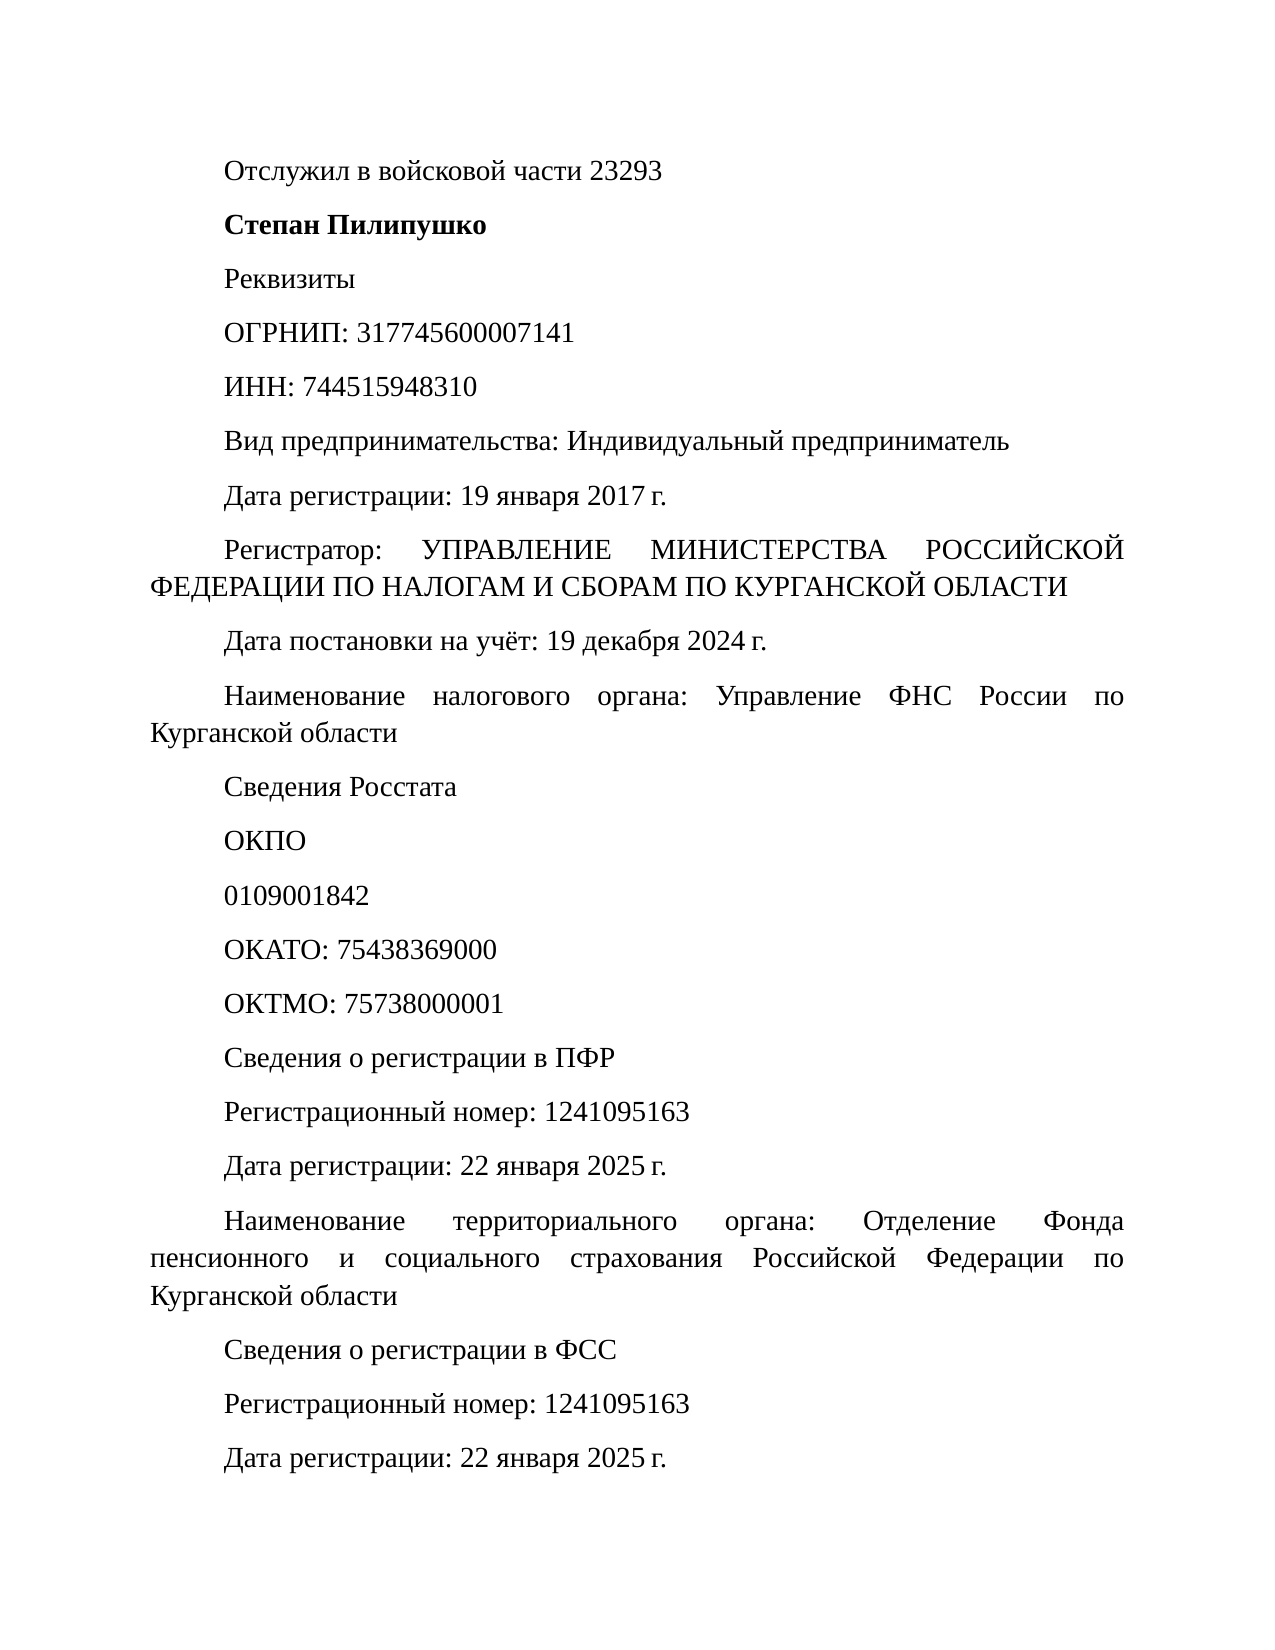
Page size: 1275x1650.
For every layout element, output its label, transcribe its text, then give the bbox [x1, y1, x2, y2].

text Дата регистрации: 22 января 2025 г. [150, 1437, 1125, 1475]
text Степан Пилипушко [150, 204, 1125, 242]
text Отслужил в войсковой части 23293 [150, 150, 1125, 187]
text Регистрационный номер: 1241095163 [150, 1383, 1125, 1421]
text Сведения о регистрации в ФСС [150, 1329, 1125, 1367]
text Вид предпринимательства: Индивидуальный предприниматель [150, 421, 1125, 458]
text Сведения о регистрации в ПФР [150, 1037, 1125, 1075]
text ОКПО [150, 821, 1125, 858]
text 0109001842 [150, 875, 1125, 912]
text Реквизиты [150, 258, 1125, 296]
text ОКАТО: 75438369000 [150, 929, 1125, 967]
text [150, 1200, 1125, 1312]
text Дата регистрации: 19 января 2017 г. [150, 475, 1125, 512]
text Дата постановки на учёт: 19 декабря 2024 г. [150, 621, 1125, 658]
text ИНН: 744515948310 [150, 367, 1125, 404]
text Дата регистрации: 22 января 2025 г. [150, 1146, 1125, 1183]
text ОГРНИП: 317745600007141 [150, 312, 1125, 350]
text Сведения Росстата [150, 767, 1125, 804]
text Наименование налогового органа: Управление ФНС России по Курганской области [150, 675, 1125, 750]
text ОКТМО: 75738000001 [150, 983, 1125, 1021]
text Регистратор: УПРАВЛЕНИЕ МИНИСТЕРСТВА РОССИЙСКОЙ ФЕДЕРАЦИИ ПО НАЛОГАМ И СБОРАМ ПО КУРГАНСКОЙ ОБЛАСТИ [150, 529, 1125, 604]
text Регистрационный номер: 1241095163 [150, 1092, 1125, 1129]
